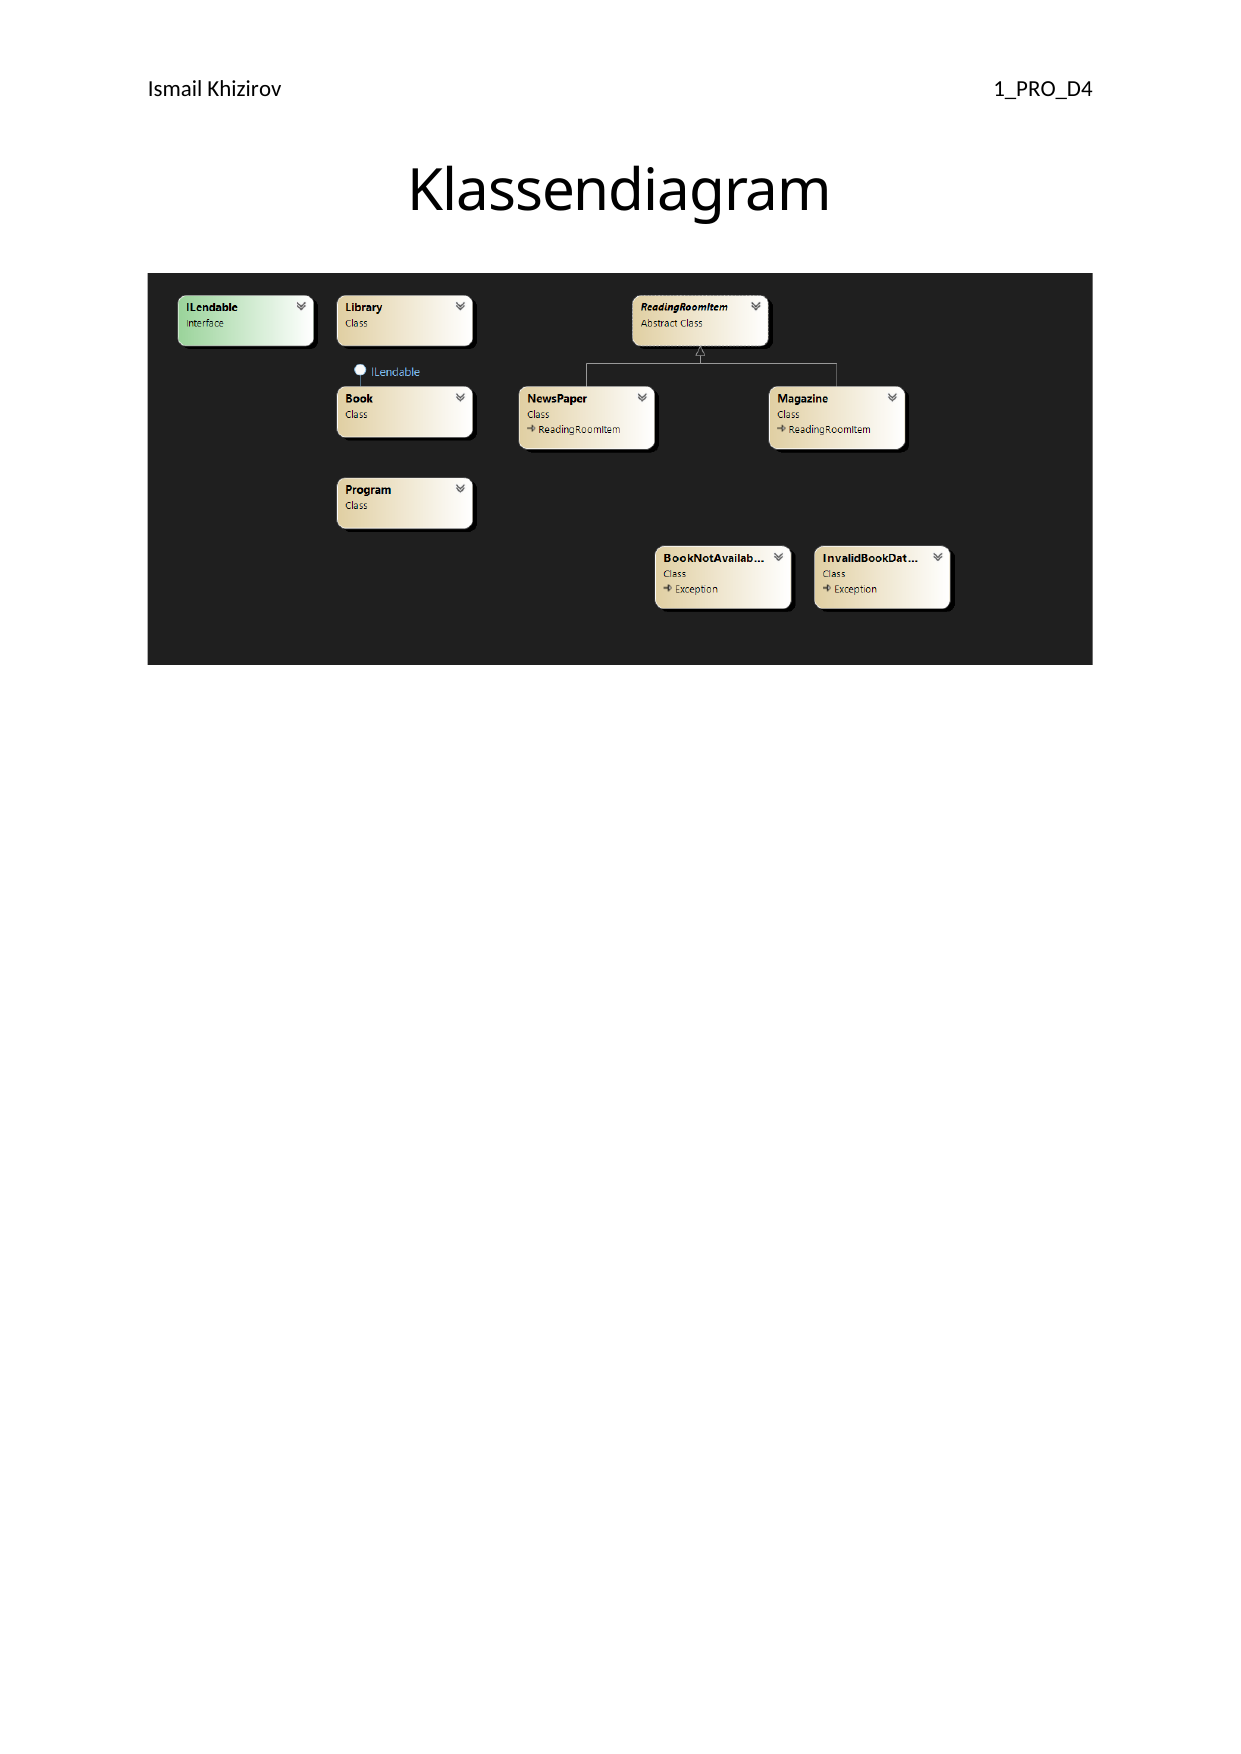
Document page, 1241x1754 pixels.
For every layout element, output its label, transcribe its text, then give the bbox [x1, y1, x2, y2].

picture [147, 273, 1093, 665]
title Klassendiagram [148, 148, 1093, 227]
